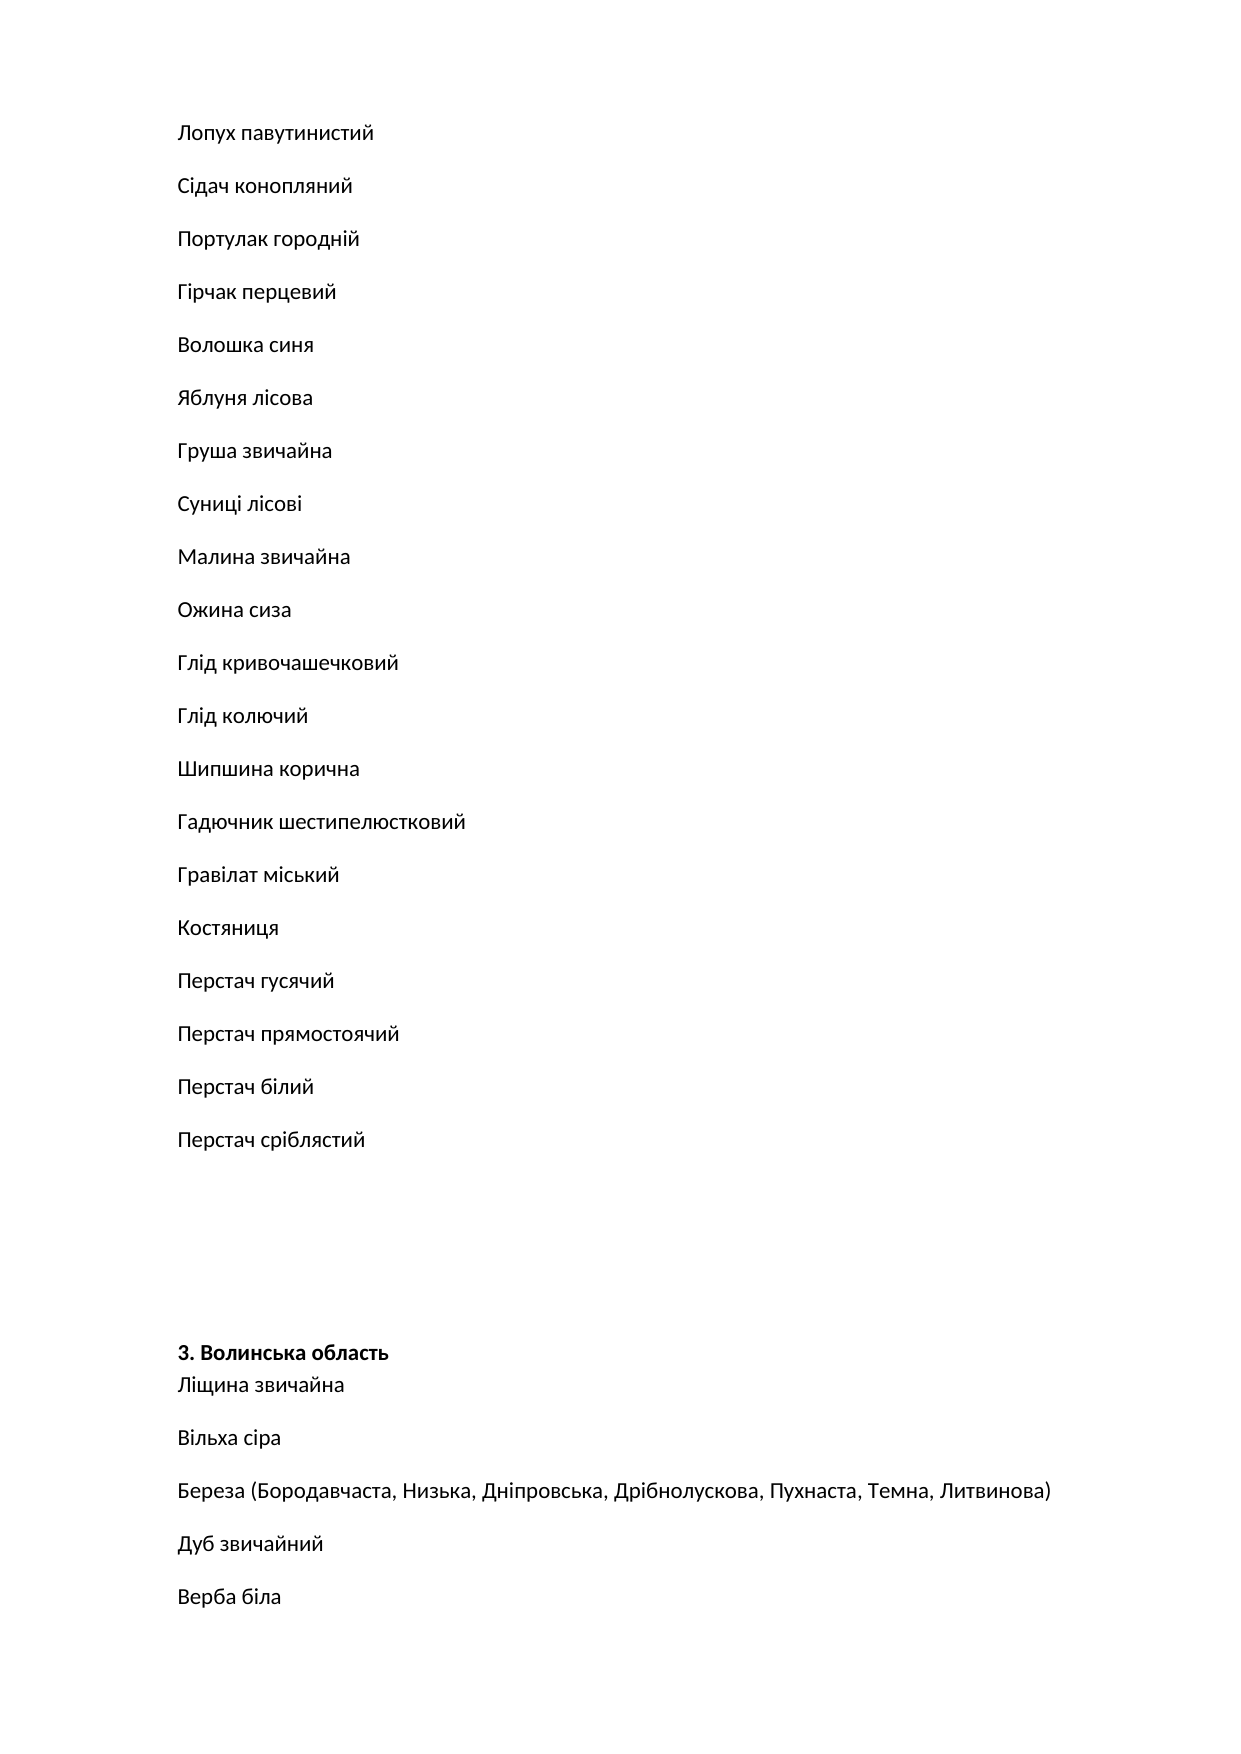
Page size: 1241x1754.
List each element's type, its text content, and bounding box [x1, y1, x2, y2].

text Береза (Бородавчаста, Низька, Дніпровська, Дрібнолускова, Пухнаста, Темна, Литвинова) [177, 1476, 1152, 1504]
text Перстач прямостоячий [177, 1019, 1152, 1047]
text Яблуня лісова [177, 383, 1152, 411]
text Гравілат міський [177, 860, 1152, 888]
text Волошка синя [177, 330, 1152, 358]
text Глід кривочашечковий [177, 648, 1152, 676]
text Лопух павутинистий [177, 118, 1152, 146]
text Верба біла [177, 1582, 1152, 1610]
text Сідач конопляний [177, 171, 1152, 199]
text Костяниця [177, 913, 1152, 941]
text Портулак городній [177, 224, 1152, 252]
text Ожина сиза [177, 595, 1152, 623]
text Шипшина корична [177, 754, 1152, 782]
text Дуб звичайний [177, 1529, 1152, 1557]
text Перстач сріблястий [177, 1126, 1152, 1153]
text Суниці лісові [177, 489, 1152, 517]
text Перстач гусячий [177, 966, 1152, 994]
text Груша звичайна [177, 436, 1152, 464]
text 3. Волинська область Ліщина звичайна [177, 1338, 1152, 1398]
text Гадючник шестипелюстковий [177, 807, 1152, 835]
text Глід колючий [177, 701, 1152, 729]
text Вільха сіра [177, 1423, 1152, 1451]
text Гірчак перцевий [177, 277, 1152, 305]
text Малина звичайна [177, 542, 1152, 570]
text Перстач білий [177, 1072, 1152, 1101]
